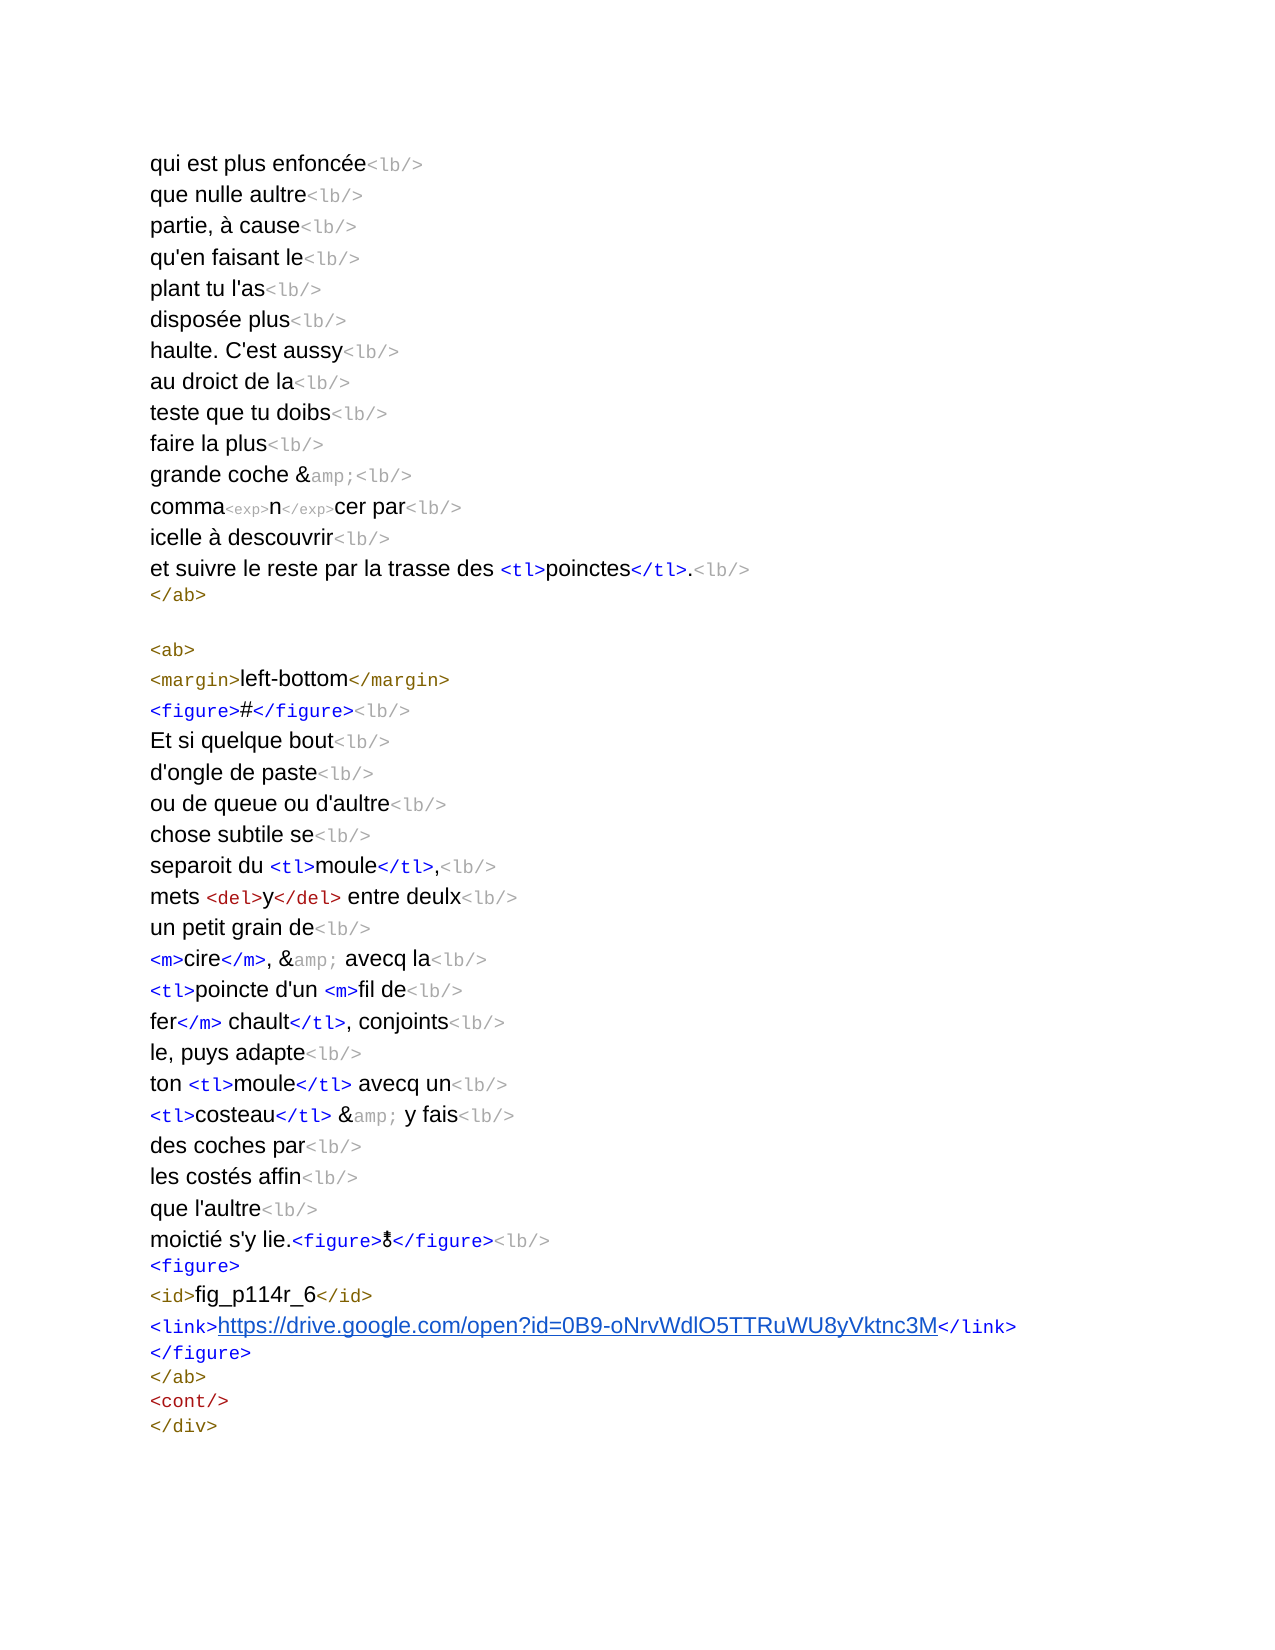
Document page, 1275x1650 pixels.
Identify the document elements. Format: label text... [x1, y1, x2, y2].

text les costés affin<lb/> [150, 1163, 1125, 1190]
text </figure> [150, 1343, 1125, 1365]
text separoit du <tl>moule</tl>,<lb/> [150, 852, 1125, 879]
text grande coche &amp;<lb/> [150, 461, 1125, 488]
text que nulle aultre<lb/> [150, 181, 1125, 208]
text disposée plus<lb/> [150, 306, 1125, 333]
text fer</m> chault</tl>, conjoints<lb/> [150, 1008, 1125, 1035]
text des coches par<lb/> [150, 1132, 1125, 1159]
text <margin>left-bottom</margin> [150, 665, 1125, 692]
text <figure> [150, 1257, 1125, 1278]
text d'ongle de paste<lb/> [150, 758, 1125, 786]
text icelle à descouvrir<lb/> [150, 524, 1125, 551]
text <figure>#</figure><lb/> [150, 696, 1125, 723]
text le, puys adapte<lb/> [150, 1039, 1125, 1066]
text faire la plus<lb/> [150, 430, 1125, 457]
text plant tu l'as<lb/> [150, 274, 1125, 302]
text partie, à cause<lb/> [150, 212, 1125, 239]
text </div> [150, 1417, 1125, 1438]
text <cont/> [150, 1392, 1125, 1413]
text comma<exp>n</exp>cer par<lb/> [150, 493, 1125, 520]
text qu'en faisant le<lb/> [150, 243, 1125, 271]
text que l'aultre<lb/> [150, 1194, 1125, 1222]
text teste que tu doibs<lb/> [150, 399, 1125, 426]
text <tl>costeau</tl> &amp; y fais<lb/> [150, 1101, 1125, 1128]
text chose subtile se<lb/> [150, 821, 1125, 848]
text haulte. C'est aussy<lb/> [150, 337, 1125, 364]
text <tl>poincte d'un <m>fil de<lb/> [150, 976, 1125, 1003]
text ou de queue ou d'aultre<lb/> [150, 789, 1125, 817]
text <id>fig_p114r_6</id> [150, 1281, 1125, 1308]
text un petit grain de<lb/> [150, 914, 1125, 941]
text </ab> [150, 586, 1125, 607]
text moictié s'y lie.<figure>🝋</figure><lb/> [150, 1226, 1125, 1253]
text <link>https://drive.google.com/open?id=0B9-oNrvWdlO5TTRuWU8yVktnc3M</link> [150, 1312, 1125, 1339]
text <m>cire</m>, &amp; avecq la<lb/> [150, 945, 1125, 972]
text et suivre le reste par la trasse des <tl>poinctes</tl>.<lb/> [150, 555, 1125, 582]
text qui est plus enfoncée<lb/> [150, 150, 1125, 177]
text </ab> [150, 1368, 1125, 1389]
text ton <tl>moule</tl> avecq un<lb/> [150, 1070, 1125, 1097]
text <ab> [150, 641, 1125, 662]
text mets <del>y</del> entre deulx<lb/> [150, 883, 1125, 910]
text au droict de la<lb/> [150, 368, 1125, 395]
text Et si quelque bout<lb/> [150, 727, 1125, 754]
